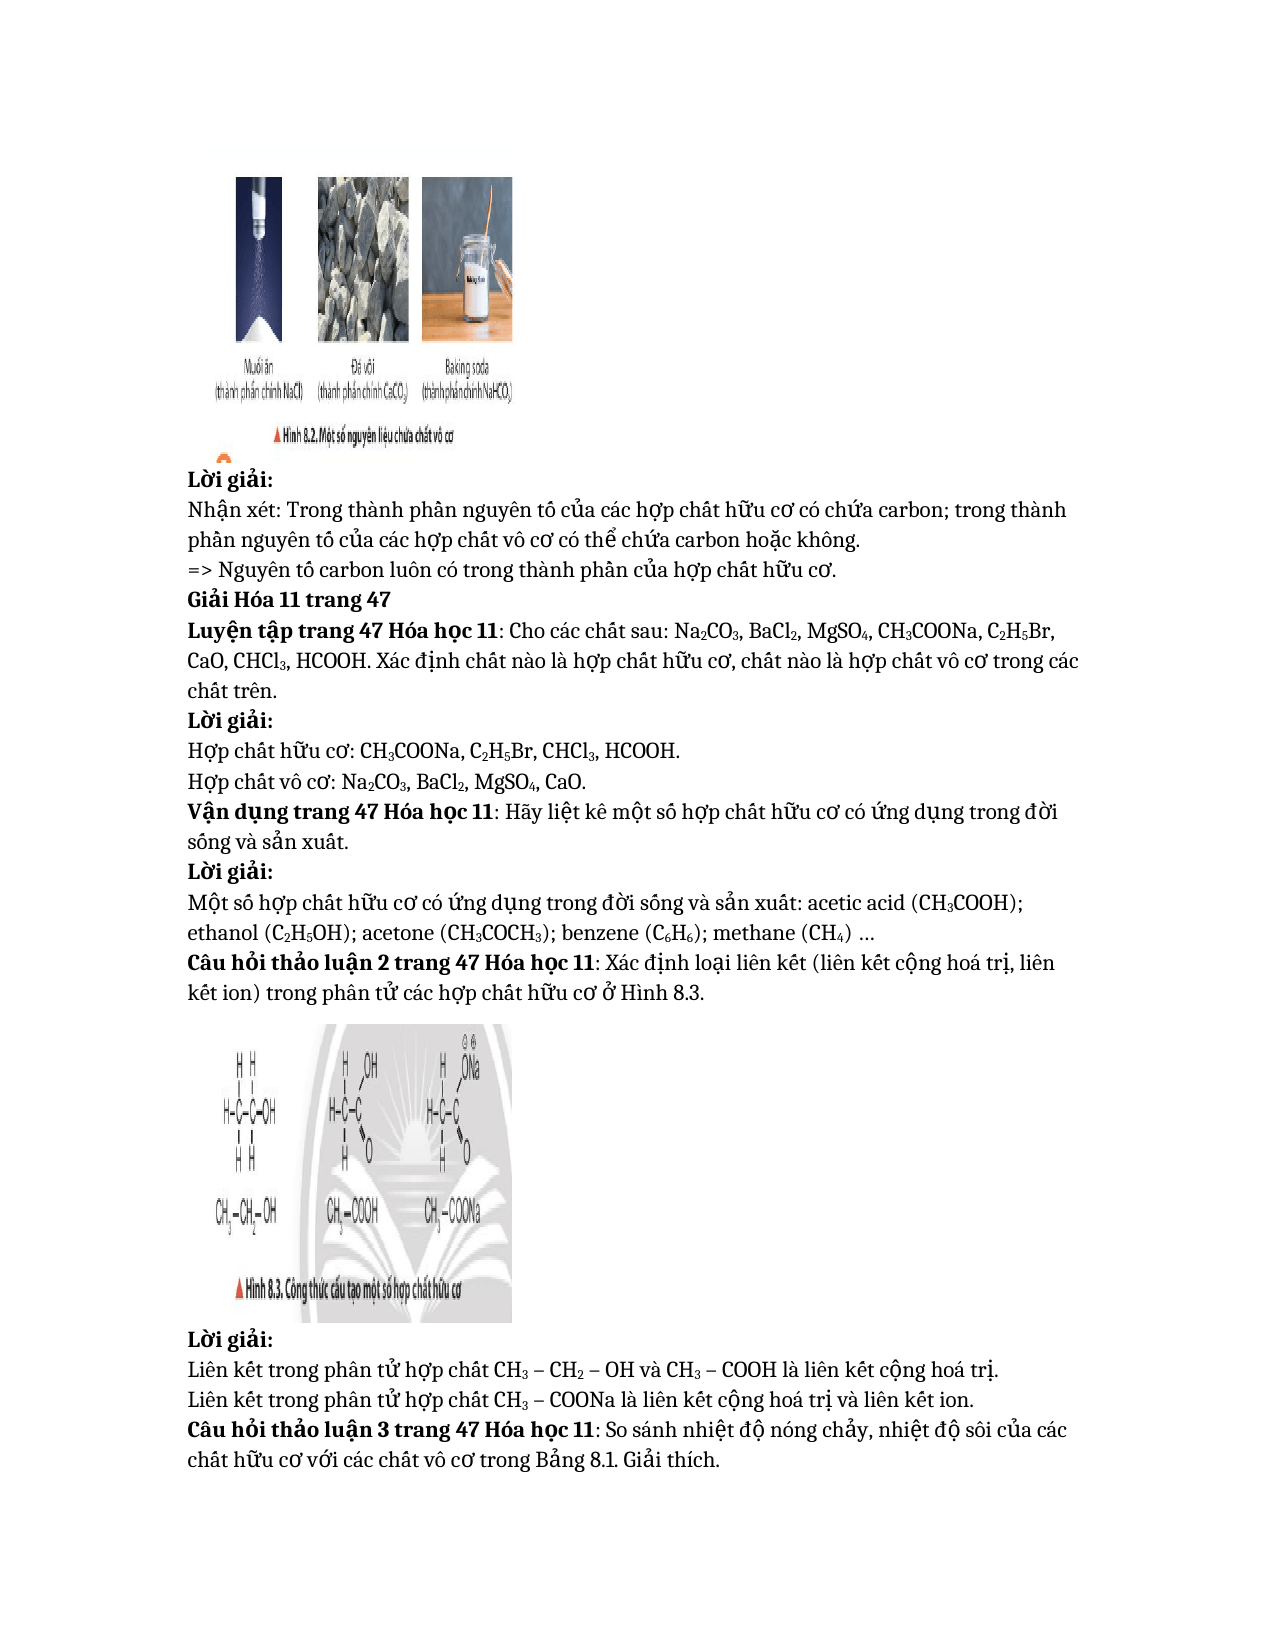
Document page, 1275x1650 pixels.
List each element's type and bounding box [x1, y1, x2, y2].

text [187, 150, 1087, 1474]
picture [206, 1010, 519, 1323]
picture [206, 150, 519, 463]
